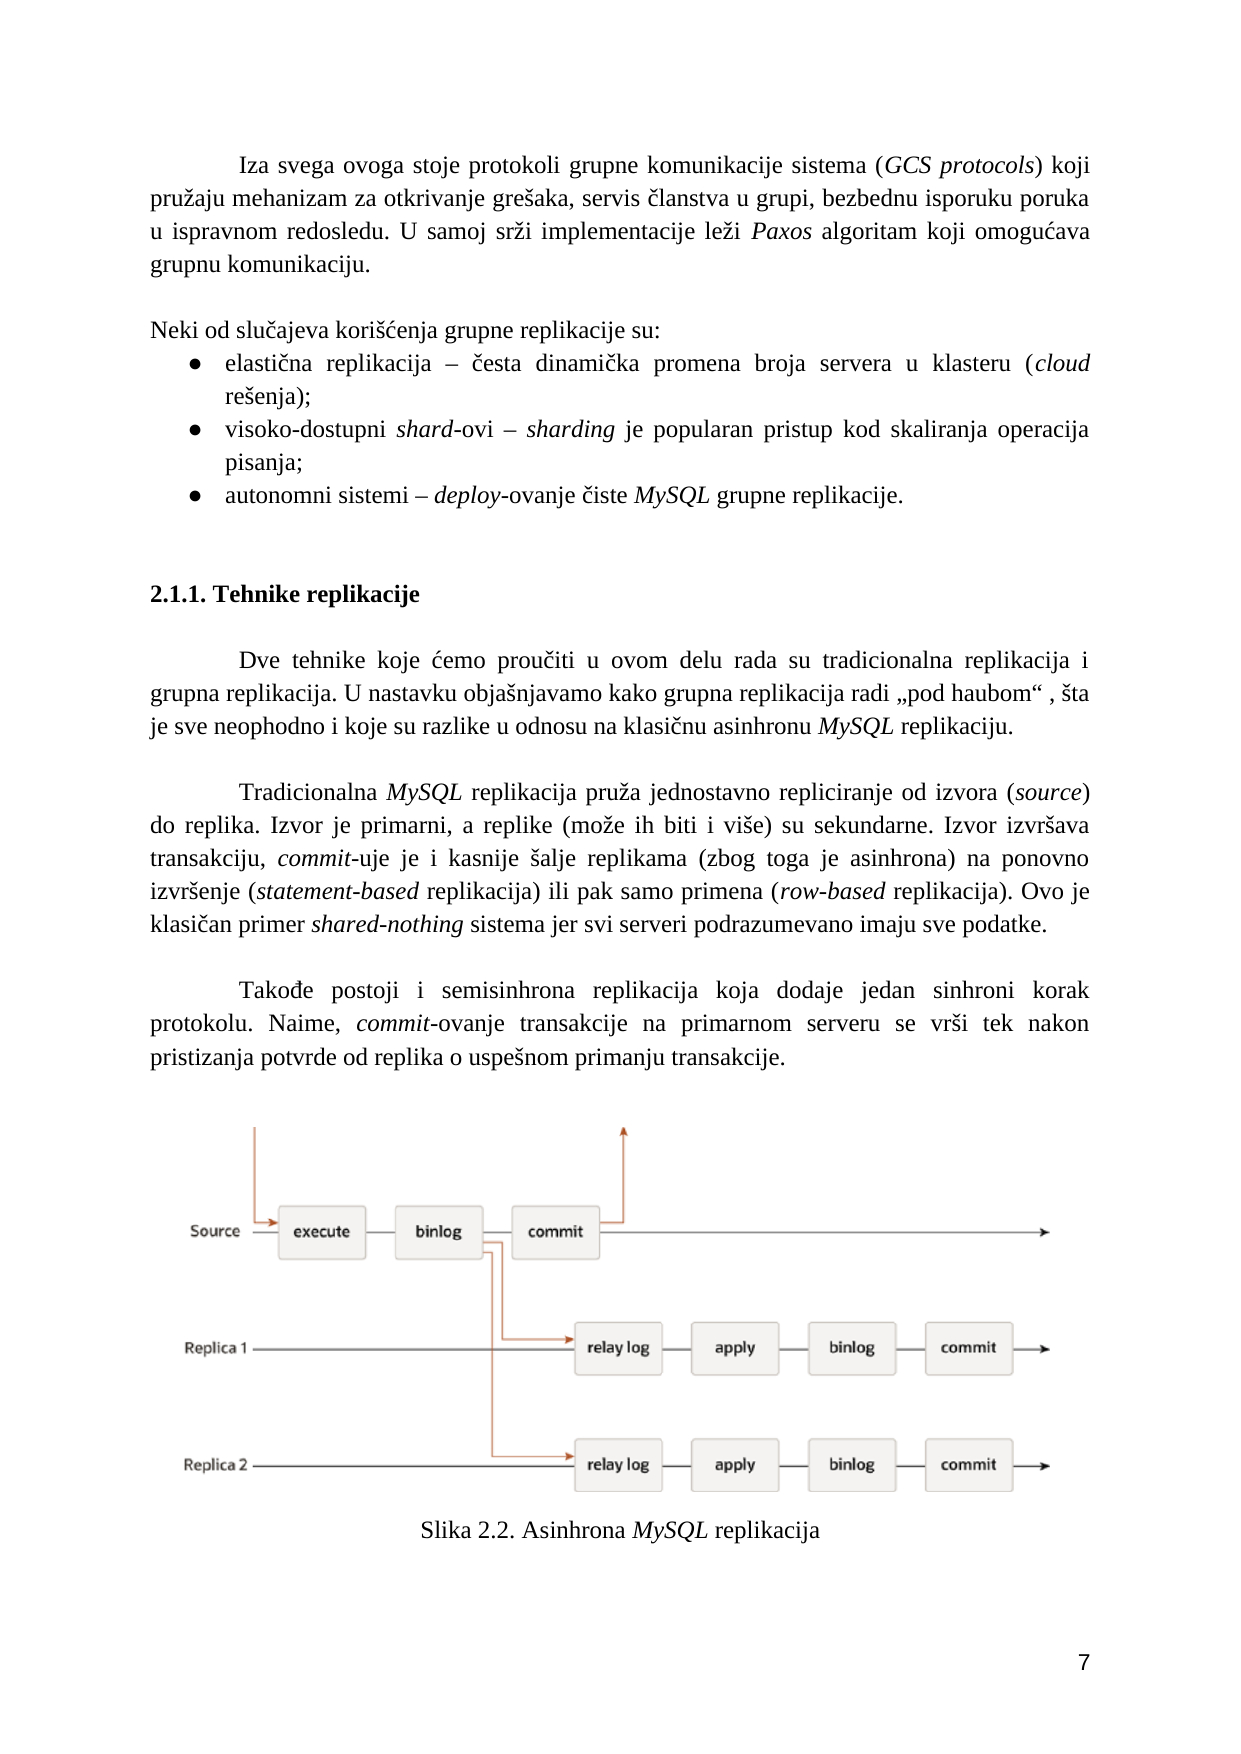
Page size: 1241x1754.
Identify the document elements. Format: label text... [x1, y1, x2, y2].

text Tradicionalna MySQL replikacija pruža jednostavno repliciranje od izvora (source) do replika. Izvor je primarni, a replike (može ih biti i više) su sekundarne. Izvor izvršava transakciju, commit-uje je i kasnije šalje replikama (zbog toga je asinhrona) na ponovno izvršenje (statement-based replikacija) ili pak samo primena (row-based replikacija). Ovo je klasičan primer shared-nothing sistema jer svi serveri podrazumevano imaju sve podatke. [150, 777, 1090, 938]
text Iza svega ovoga stoje protokoli grupne komunikacije sistema (GCS protocols) koji pružaju mehanizam za otkrivanje grešaka, servis članstva u grupi, bezbednu isporuku poruka u ispravnom redosledu. U samoj srži implementacije leži Paxos algoritam koji omogućava grupnu komunikaciju. [150, 150, 1090, 278]
text Neki od slučajeva korišćenja grupne replikacije su: [150, 315, 1090, 344]
text Takođe postoji i semisinhrona replikacija koja dodaje jedan sinhroni korak protokolu. Naime, commit-ovanje transakcije na primarnom serveru se vrši tek nakon pristizanja potvrde od replika o uspešnom primanju transakcije. [150, 976, 1090, 1070]
text Dve tehnike koje ćemo proučiti u ovom delu rada su tradicionalna replikacija i grupna replikacija. U nastavku objašnjavamo kako grupna replikacija radi „pod haubom“ , šta je sve neophodno i koje su razlike u odnosu na klasičnu asinhronu MySQL replikaciju. [150, 645, 1090, 740]
picture [150, 1107, 1091, 1512]
list elastična replikacija – česta dinamička promena broja servera u klasteru (cloud rešenja); [187, 348, 1090, 410]
list visoko-dostupni shard-ovi – sharding je popularan pristup kod skaliranja operacija pisanja; [187, 414, 1090, 476]
text 2.1.1. Tehnike replikacije [150, 579, 1090, 608]
text Slika 2.2. Asinhrona MySQL replikacija [150, 1516, 1090, 1544]
list autonomni sistemi – deploy-ovanje čiste MySQL grupne replikacije. [187, 480, 1090, 509]
